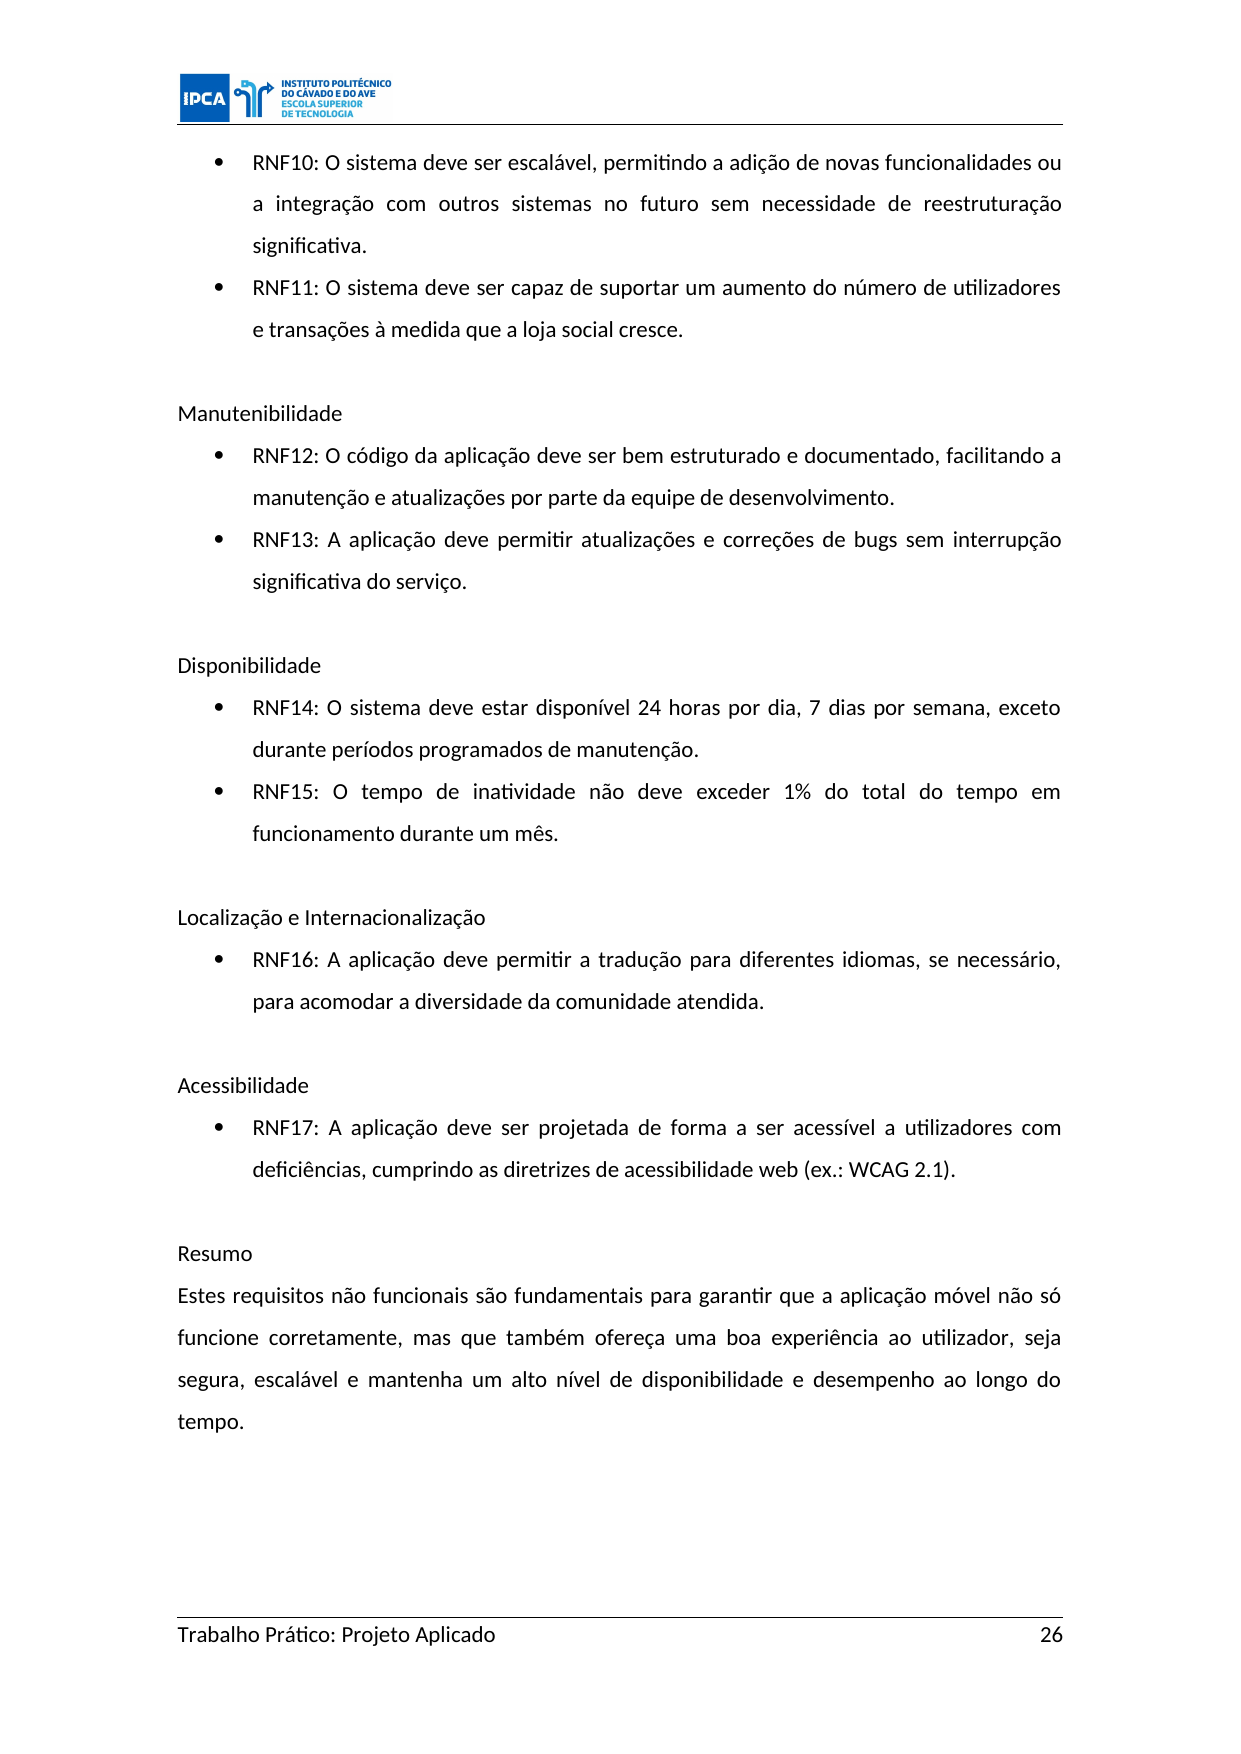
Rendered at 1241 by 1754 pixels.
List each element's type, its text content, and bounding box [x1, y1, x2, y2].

list RNF15: O tempo de inatividade não deve exceder 1% do total do tempo em funcionamento durante um mês. [215, 777, 1063, 847]
text Manutenibilidade [177, 399, 1063, 427]
text Localização e Internacionalização [177, 903, 1063, 931]
picture [177, 73, 393, 122]
list RNF16: A aplicação deve permitir a tradução para diferentes idiomas, se necessário, para acomodar a diversidade da comunidade atendida. [215, 945, 1063, 1015]
list RNF14: O sistema deve estar disponível 24 horas por dia, 7 dias por semana, exceto durante períodos programados de manutenção. [215, 693, 1063, 763]
text Acessibilidade [177, 1071, 1063, 1099]
list RNF11: O sistema deve ser capaz de suportar um aumento do número de utilizadores e transações à medida que a loja social cresce. [215, 273, 1063, 343]
text Resumo [177, 1239, 1063, 1267]
list RNF10: O sistema deve ser escalável, permitindo a adição de novas funcionalidades ou a integração com outros sistemas no futuro sem necessidade de reestruturação significativa. [215, 148, 1063, 259]
list RNF12: O código da aplicação deve ser bem estruturado e documentado, facilitando a manutenção e atualizações por parte da equipe de desenvolvimento. [215, 441, 1063, 511]
list RNF17: A aplicação deve ser projetada de forma a ser acessível a utilizadores com deficiências, cumprindo as diretrizes de acessibilidade web (ex.: WCAG 2.1). [215, 1113, 1063, 1183]
text Disponibilidade [177, 651, 1063, 679]
text Estes requisitos não funcionais são fundamentais para garantir que a aplicação móvel não só funcione corretamente, mas que também ofereça uma boa experiência ao utilizador, seja segura, escalável e mantenha um alto nível de disponibilidade e desempenho ao longo do tempo. [177, 1281, 1063, 1435]
list RNF13: A aplicação deve permitir atualizações e correções de bugs sem interrupção significativa do serviço. [215, 525, 1063, 595]
